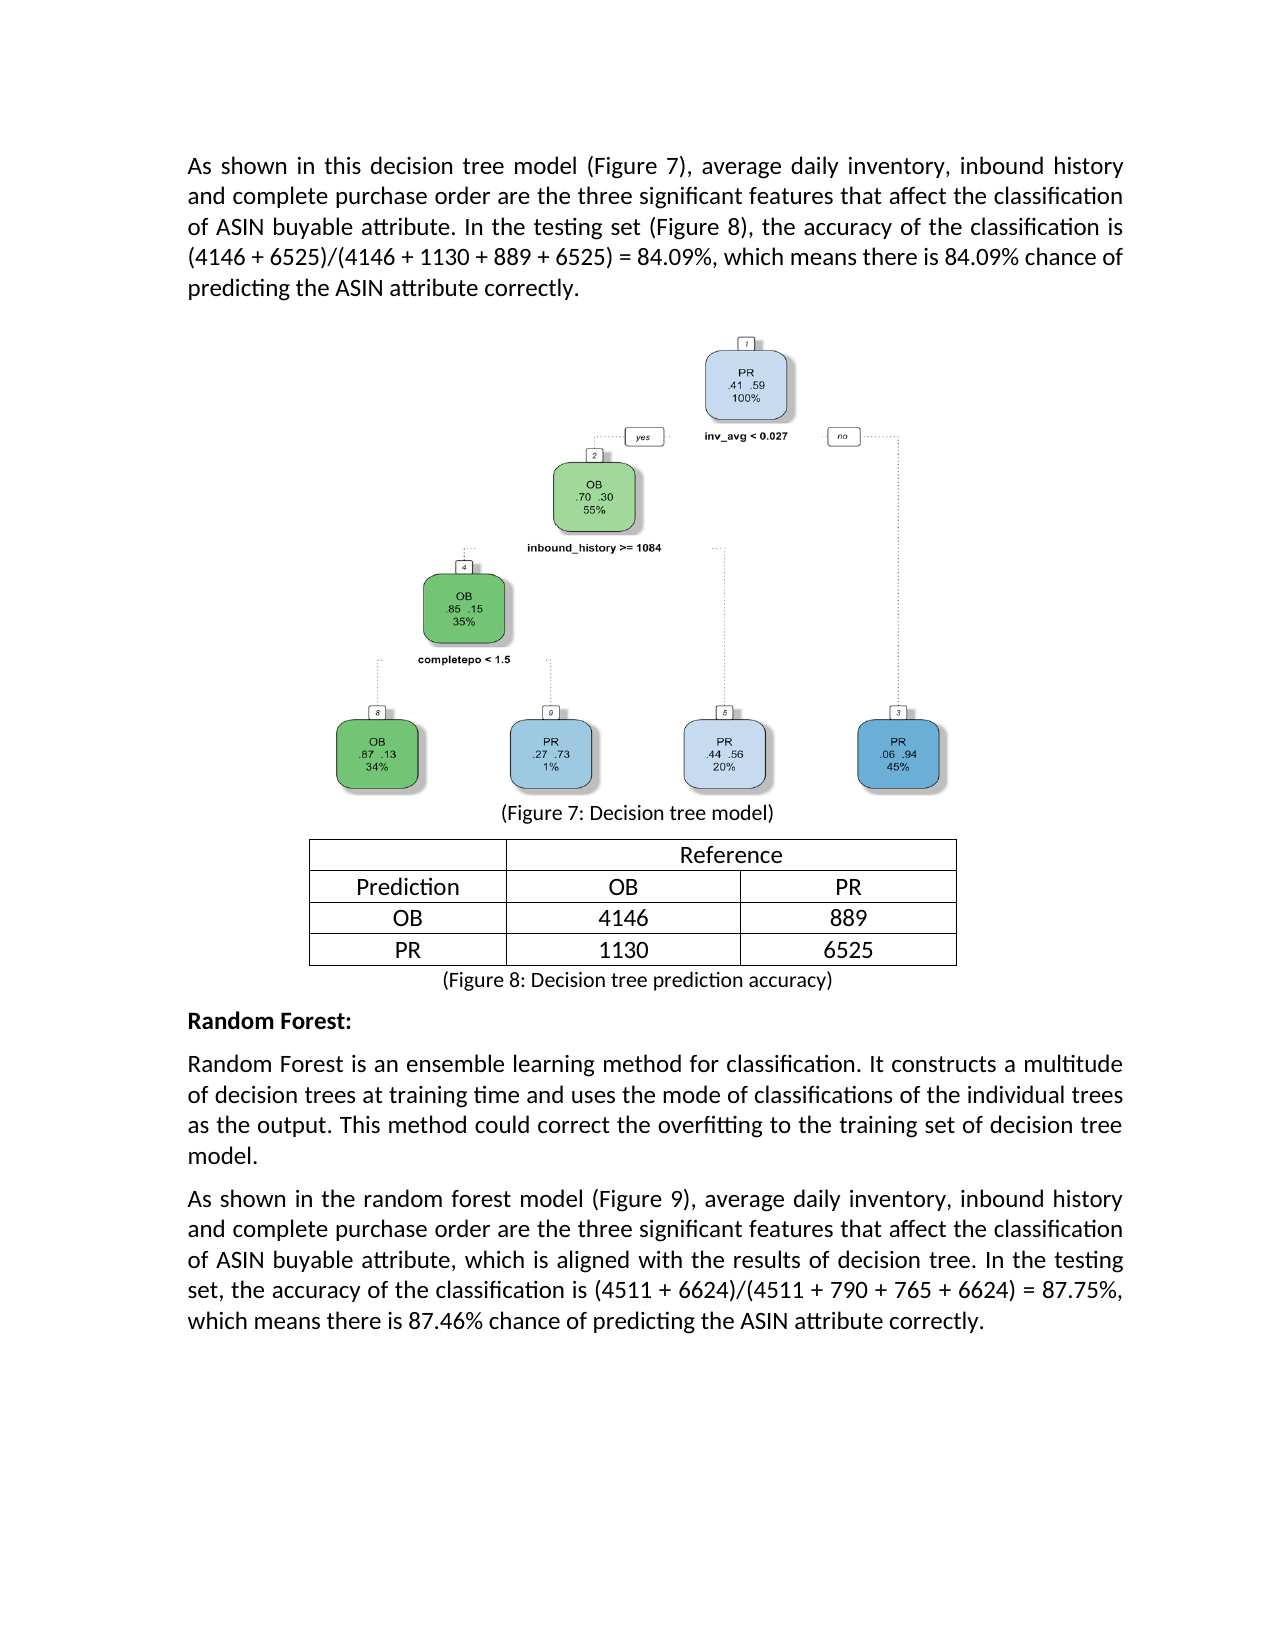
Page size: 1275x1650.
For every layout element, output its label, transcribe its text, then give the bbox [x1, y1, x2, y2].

table_cell 6525 [741, 934, 956, 965]
table_cell PR [310, 934, 506, 965]
text As shown in the random forest model (Figure 9), average daily inventory, inbound history and complete purchase order are the three significant features that affect the classification of ASIN buyable attribute, which is aligned with the results of decision tree. In the testing set, the accuracy of the classification is (4511 + 6624)/(4511 + 790 + 765 + 6624) = 87.75%, which means there is 87.46% chance of predicting the ASIN attribute correctly. [187, 1183, 1125, 1336]
text (Figure 7: Decision tree model) [150, 799, 1125, 826]
text (Figure 8: Decision tree prediction accuracy) [150, 966, 1125, 992]
table_cell Prediction [310, 871, 506, 902]
table_cell 889 [741, 903, 956, 933]
picture [302, 333, 973, 799]
table_cell PR [741, 871, 956, 902]
text Random Forest: [187, 1005, 1125, 1036]
text As shown in this decision tree model (Figure 7), average daily inventory, inbound history and complete purchase order are the three significant features that affect the classification of ASIN buyable attribute. In the testing set (Figure 8), the accuracy of the classification is (4146 + 6525)/(4146 + 1130 + 889 + 6525) = 84.09%, which means there is 84.09% chance of predicting the ASIN attribute correctly. [187, 150, 1125, 303]
table_header Reference [507, 840, 956, 870]
table_header [310, 840, 506, 870]
table_cell OB [310, 903, 506, 933]
text Random Forest is an ensemble learning method for classification. It constructs a multitude of decision trees at training time and uses the mode of classifications of the individual trees as the output. This method could correct the overfitting to the training set of decision tree model. [187, 1048, 1125, 1170]
table_cell 1130 [507, 934, 740, 965]
table_cell OB [507, 871, 740, 902]
table_cell 4146 [507, 903, 740, 933]
